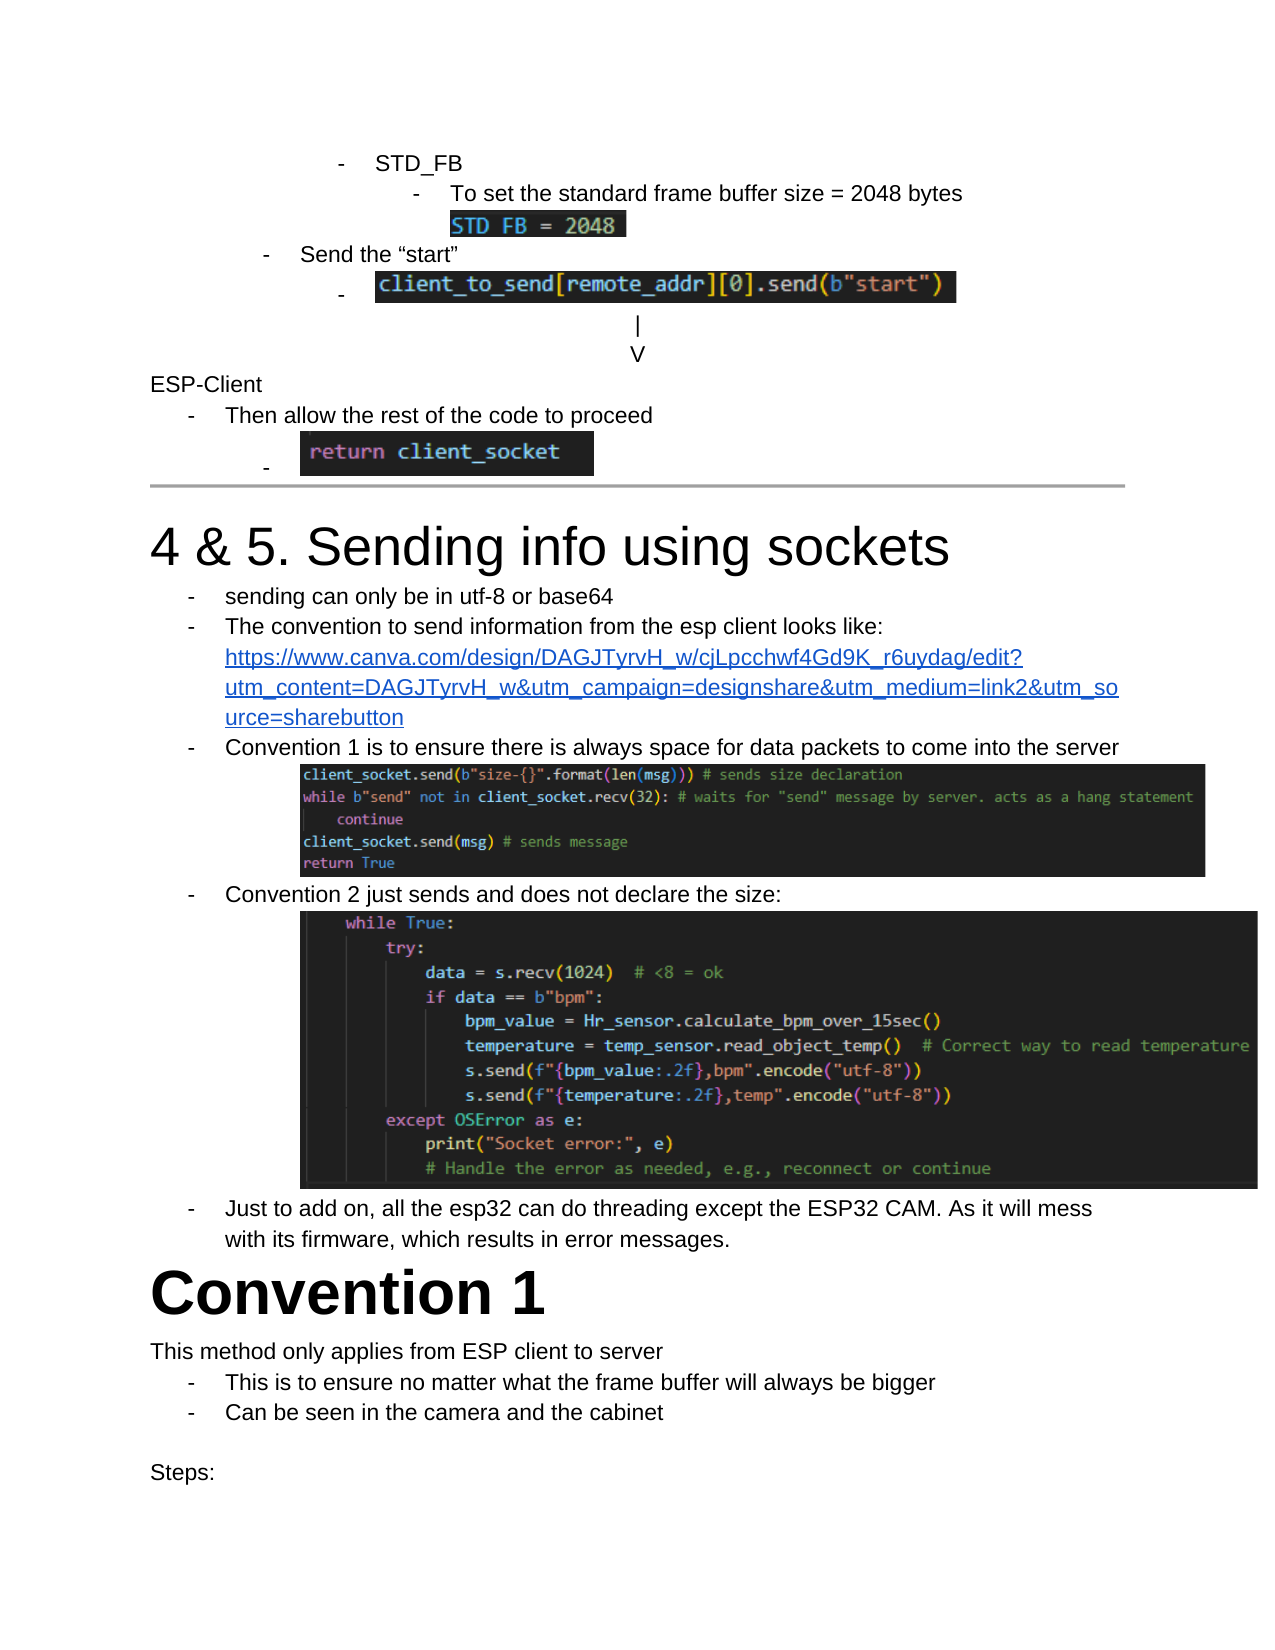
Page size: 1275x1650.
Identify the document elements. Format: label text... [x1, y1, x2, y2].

list To set the standard frame buffer size = 2048 bytes [412, 180, 1125, 237]
picture [300, 911, 1258, 1189]
subtitle Convention 1 [150, 1256, 1125, 1328]
list Just to add on, all the esp32 can do threading except the ESP32 CAM. As it will mess with its firmware, which results in error messages. [187, 1195, 1125, 1252]
picture [300, 764, 1206, 877]
text Steps: [150, 1459, 1125, 1486]
text ESP-Client [150, 371, 1125, 398]
picture [300, 431, 594, 476]
text This method only applies from ESP client to server [150, 1338, 1125, 1365]
list The convention to send information from the esp client looks like: https://www.canva.com/design/DAGJTyrvH_w/cjLpcchwf4Gd9K_r6uydag/edit?utm_content=DAGJTyrvH_w&utm_campaign=designshare&utm_medium=link2&utm_source=sharebutton [187, 613, 1125, 730]
list STD_FB [337, 150, 1125, 176]
picture [450, 210, 627, 237]
list This is to ensure no matter what the frame buffer will always be bigger [187, 1368, 1125, 1395]
text | [150, 311, 1125, 337]
picture [375, 271, 957, 303]
list Send the “start” [262, 241, 1125, 267]
text V [150, 341, 1125, 368]
list Can be seen in the camera and the cabinet [187, 1399, 1125, 1425]
list sending can only be in utf-8 or base64 [187, 583, 1125, 609]
list Convention 2 just sends and does not declare the size: [187, 881, 1125, 907]
list Then allow the rest of the code to proceed [187, 402, 1125, 428]
list Convention 1 is to ensure there is always space for data packets to come into the server [187, 734, 1125, 761]
title 4 & 5. Sending info using sockets [150, 514, 1125, 577]
